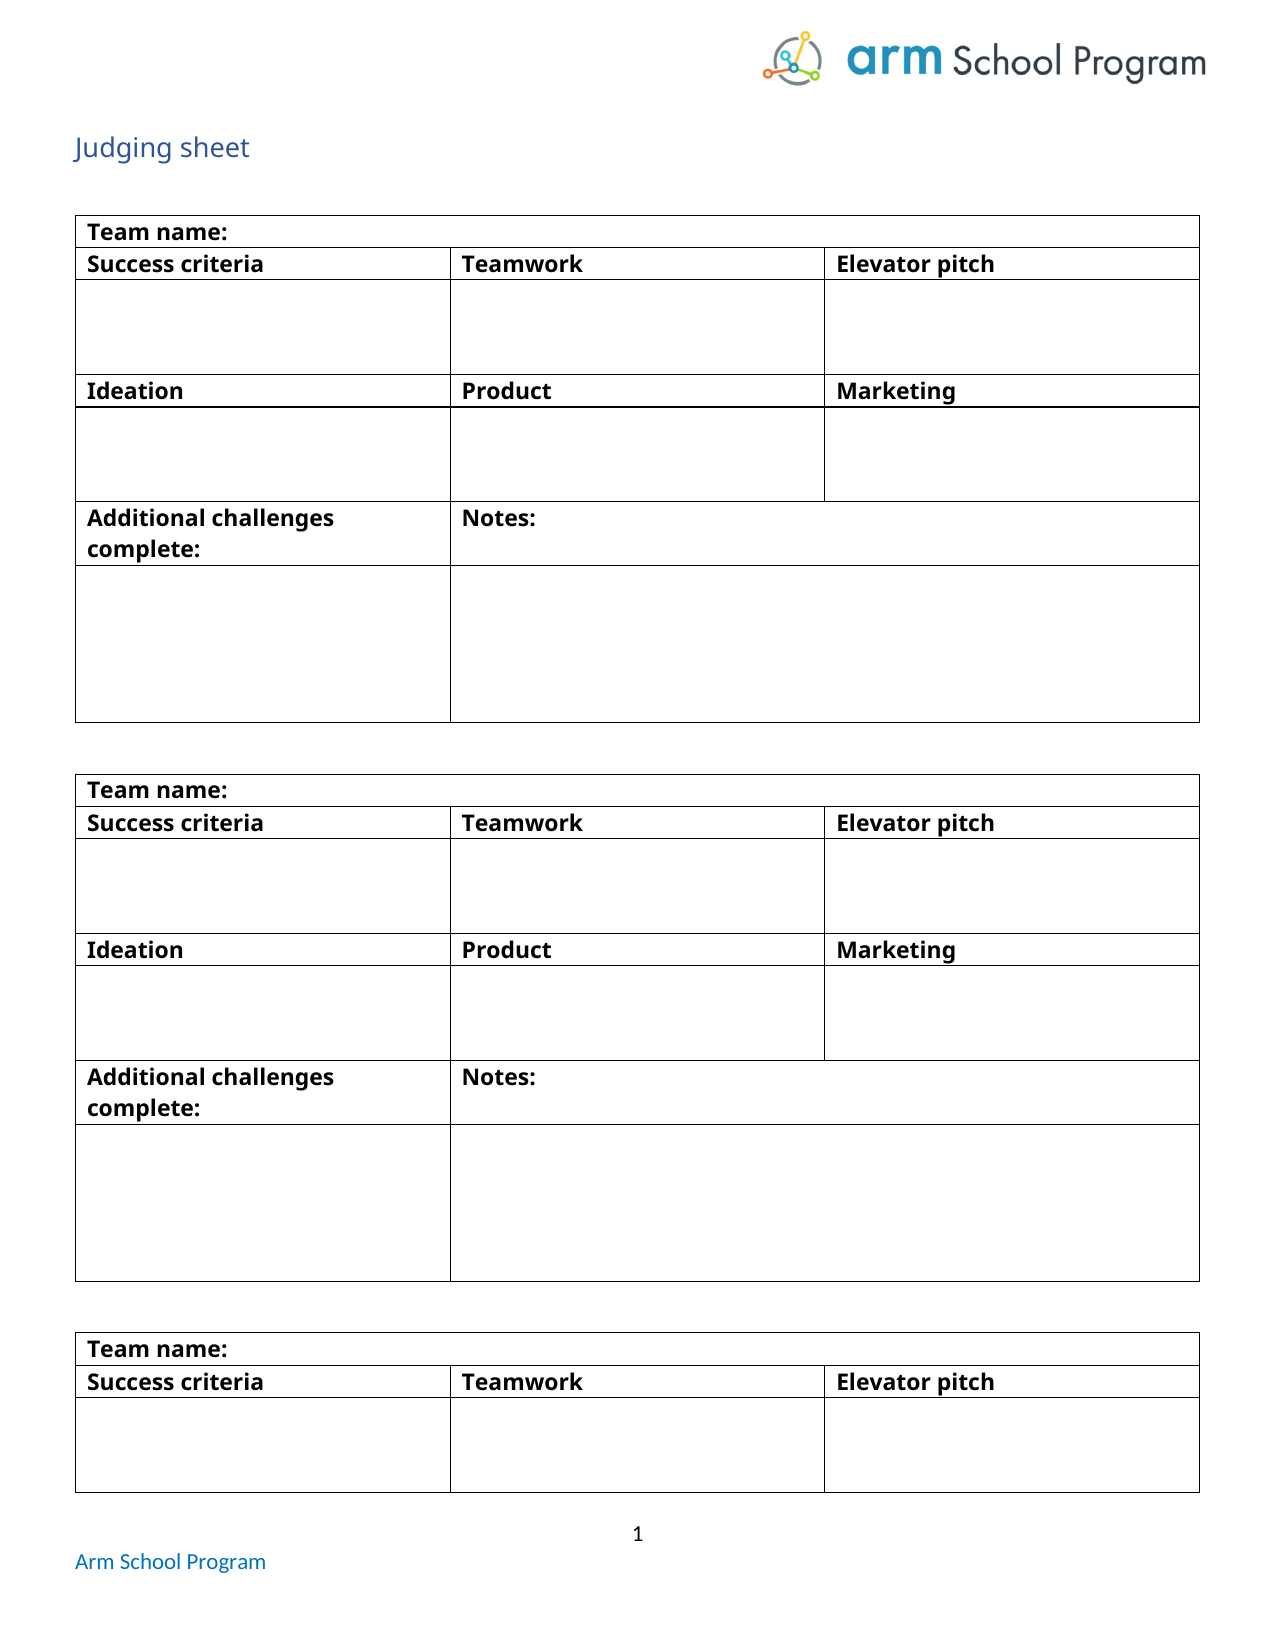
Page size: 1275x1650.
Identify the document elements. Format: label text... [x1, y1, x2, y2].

table_cell Product [451, 375, 824, 406]
table_cell Teamwork [451, 1366, 824, 1397]
table_cell Success criteria [76, 248, 450, 279]
table_cell [825, 280, 1199, 374]
table_cell Elevator pitch [825, 248, 1199, 279]
table_cell [76, 839, 450, 933]
table_header Team name: [76, 1333, 1199, 1364]
table_cell [451, 1398, 824, 1492]
table_cell Marketing [825, 375, 1199, 406]
table_cell [451, 408, 824, 501]
table_cell Additional challenges complete: [76, 1061, 450, 1123]
table_cell [825, 839, 1199, 933]
table_header Team name: [76, 216, 1199, 247]
table_cell Additional challenges complete: [76, 502, 450, 565]
table_cell Notes: [451, 1061, 1199, 1123]
table_cell Teamwork [451, 807, 824, 838]
table_cell [451, 1125, 1199, 1281]
table_cell [76, 566, 450, 722]
table_cell [451, 280, 824, 374]
table_cell Notes: [451, 502, 1199, 565]
subtitle Judging sheet [75, 128, 1200, 165]
table_cell [825, 408, 1199, 501]
table_cell Elevator pitch [825, 1366, 1199, 1397]
table_cell [825, 966, 1199, 1060]
table_cell [76, 1398, 450, 1492]
table_cell Marketing [825, 934, 1199, 965]
table_cell Elevator pitch [825, 807, 1199, 838]
table_cell Success criteria [76, 1366, 450, 1397]
picture [756, 26, 1209, 89]
table_cell [451, 566, 1199, 722]
table_header Team name: [76, 775, 1199, 806]
table_cell [76, 408, 450, 501]
table_cell [825, 1398, 1199, 1492]
table_cell [76, 280, 450, 374]
table_cell [76, 966, 450, 1060]
table_cell Ideation [76, 934, 450, 965]
table_cell Success criteria [76, 807, 450, 838]
table_cell [451, 839, 824, 933]
table_cell Teamwork [451, 248, 824, 279]
table_cell Product [451, 934, 824, 965]
table_cell Ideation [76, 375, 450, 406]
table_cell [451, 966, 824, 1060]
table_cell [76, 1125, 450, 1281]
